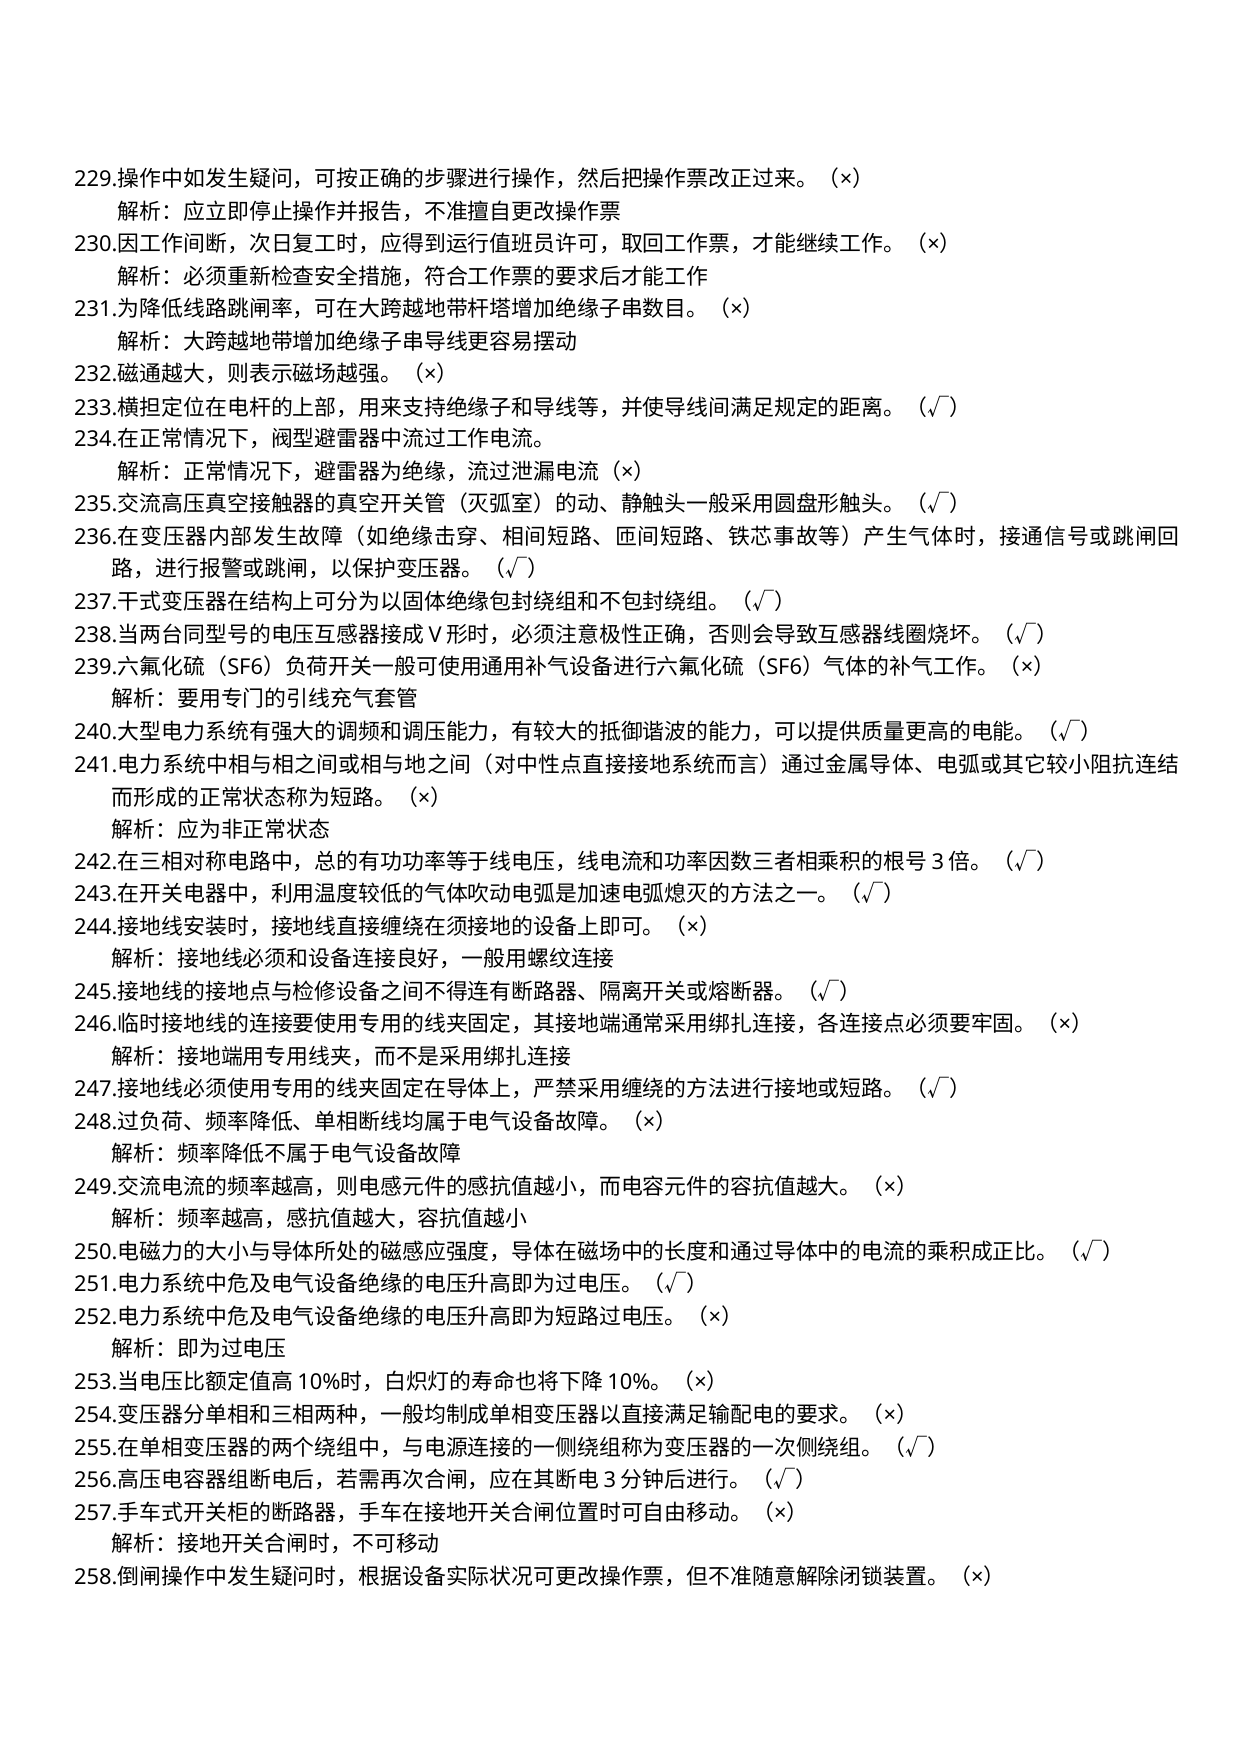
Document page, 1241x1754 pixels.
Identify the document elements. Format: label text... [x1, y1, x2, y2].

list 干式变压器在结构上可分为以固体绝缘包封绕组和不包封绕组。（√） [74, 584, 1181, 617]
list 当两台同型号的电压互感器接成V形时，必须注意极性正确，否则会导致互感器线圈烧坏。（√） [74, 617, 1181, 649]
list 接地线安装时，接地线直接缠绕在须接地的设备上即可。（×） [74, 909, 1181, 942]
list 为降低线路跳闸率，可在大跨越地带杆塔增加绝缘子串数目。（×） [74, 292, 1181, 324]
list 在三相对称电路中，总的有功功率等于线电压，线电流和功率因数三者相乘积的根号3倍。（√） [74, 844, 1181, 877]
list 电力系统中危及电气设备绝缘的电压升高即为短路过电压。（×） [74, 1299, 1181, 1332]
list 变压器分单相和三相两种，一般均制成单相变压器以直接满足输配电的要求。（×） [74, 1397, 1181, 1429]
list 解析：大跨越地带增加绝缘子串导线更容易摆动 [74, 324, 1181, 357]
list 大型电力系统有强大的调频和调压能力，有较大的抵御谐波的能力，可以提供质量更高的电能。（√） [74, 714, 1181, 747]
list 六氟化硫（SF6）负荷开关一般可使用通用补气设备进行六氟化硫（SF6）气体的补气工作。（×） [74, 649, 1181, 682]
list 解析：频率越高，感抗值越大，容抗值越小 [111, 1202, 1181, 1234]
list 解析：应为非正常状态 [111, 812, 1181, 844]
list 解析：必须重新检查安全措施，符合工作票的要求后才能工作 [74, 259, 1181, 292]
list 电力系统中危及电气设备绝缘的电压升高即为过电压。（√） [74, 1267, 1181, 1299]
list 解析：即为过电压 [111, 1332, 1181, 1364]
list 接地线的接地点与检修设备之间不得连有断路器、隔离开关或熔断器。（√） [74, 974, 1181, 1007]
list 在变压器内部发生故障（如绝缘击穿、相间短路、匝间短路、铁芯事故等）产生气体时，接通信号或跳闸回路，进行报警或跳闸，以保护变压器。（√） [74, 519, 1181, 584]
list 在正常情况下，阀型避雷器中流过工作电流。 [74, 422, 1181, 454]
list 过负荷、频率降低、单相断线均属于电气设备故障。（×） [74, 1104, 1181, 1137]
list 磁通越大，则表示磁场越强。（×） [74, 357, 1181, 389]
list 手车式开关柜的断路器，手车在接地开关合闸位置时可自由移动。（×） [74, 1494, 1181, 1527]
list 交流高压真空接触器的真空开关管（灭弧室）的动、静触头一般采用圆盘形触头。（√） [74, 487, 1181, 519]
list 接地线必须使用专用的线夹固定在导体上，严禁采用缠绕的方法进行接地或短路。（√） [74, 1072, 1181, 1104]
list 电磁力的大小与导体所处的磁感应强度，导体在磁场中的长度和通过导体中的电流的乘积成正比。（√） [74, 1234, 1181, 1267]
list 解析：应立即停止操作并报告，不准擅自更改操作票 [74, 194, 1181, 227]
list 倒闸操作中发生疑问时，根据设备实际状况可更改操作票，但不准随意解除闭锁装置。（×） [74, 1559, 1181, 1592]
list 因工作间断，次日复工时，应得到运行值班员许可，取回工作票，才能继续工作。（×） [74, 227, 1181, 259]
list 解析：正常情况下，避雷器为绝缘，流过泄漏电流（×） [74, 454, 1181, 487]
list 解析：接地线必须和设备连接良好，一般用螺纹连接 [111, 942, 1181, 974]
list 当电压比额定值高10%时，白炽灯的寿命也将下降10%。（×） [74, 1364, 1181, 1397]
list 解析：接地开关合闸时，不可移动 [111, 1527, 1181, 1559]
list 在单相变压器的两个绕组中，与电源连接的一侧绕组称为变压器的一次侧绕组。（√） [74, 1429, 1181, 1462]
list 高压电容器组断电后，若需再次合闸，应在其断电3分钟后进行。（√） [74, 1462, 1181, 1494]
list 解析：接地端用专用线夹，而不是采用绑扎连接 [111, 1039, 1181, 1072]
list 在开关电器中，利用温度较低的气体吹动电弧是加速电弧熄灭的方法之一。（√） [74, 877, 1181, 909]
list 解析：要用专门的引线充气套管 [111, 682, 1181, 714]
list 临时接地线的连接要使用专用的线夹固定，其接地端通常采用绑扎连接，各连接点必须要牢固。（×） [74, 1007, 1181, 1039]
list 操作中如发生疑问，可按正确的步骤进行操作，然后把操作票改正过来。（×） [74, 162, 1181, 194]
list 解析：频率降低不属于电气设备故障 [111, 1137, 1181, 1169]
list 交流电流的频率越高，则电感元件的感抗值越小，而电容元件的容抗值越大。（×） [74, 1169, 1181, 1202]
list 横担定位在电杆的上部，用来支持绝缘子和导线等，并使导线间满足规定的距离。（√） [74, 389, 1181, 422]
list 电力系统中相与相之间或相与地之间（对中性点直接接地系统而言）通过金属导体、电弧或其它较小阻抗连结而形成的正常状态称为短路。（×） [74, 747, 1181, 812]
